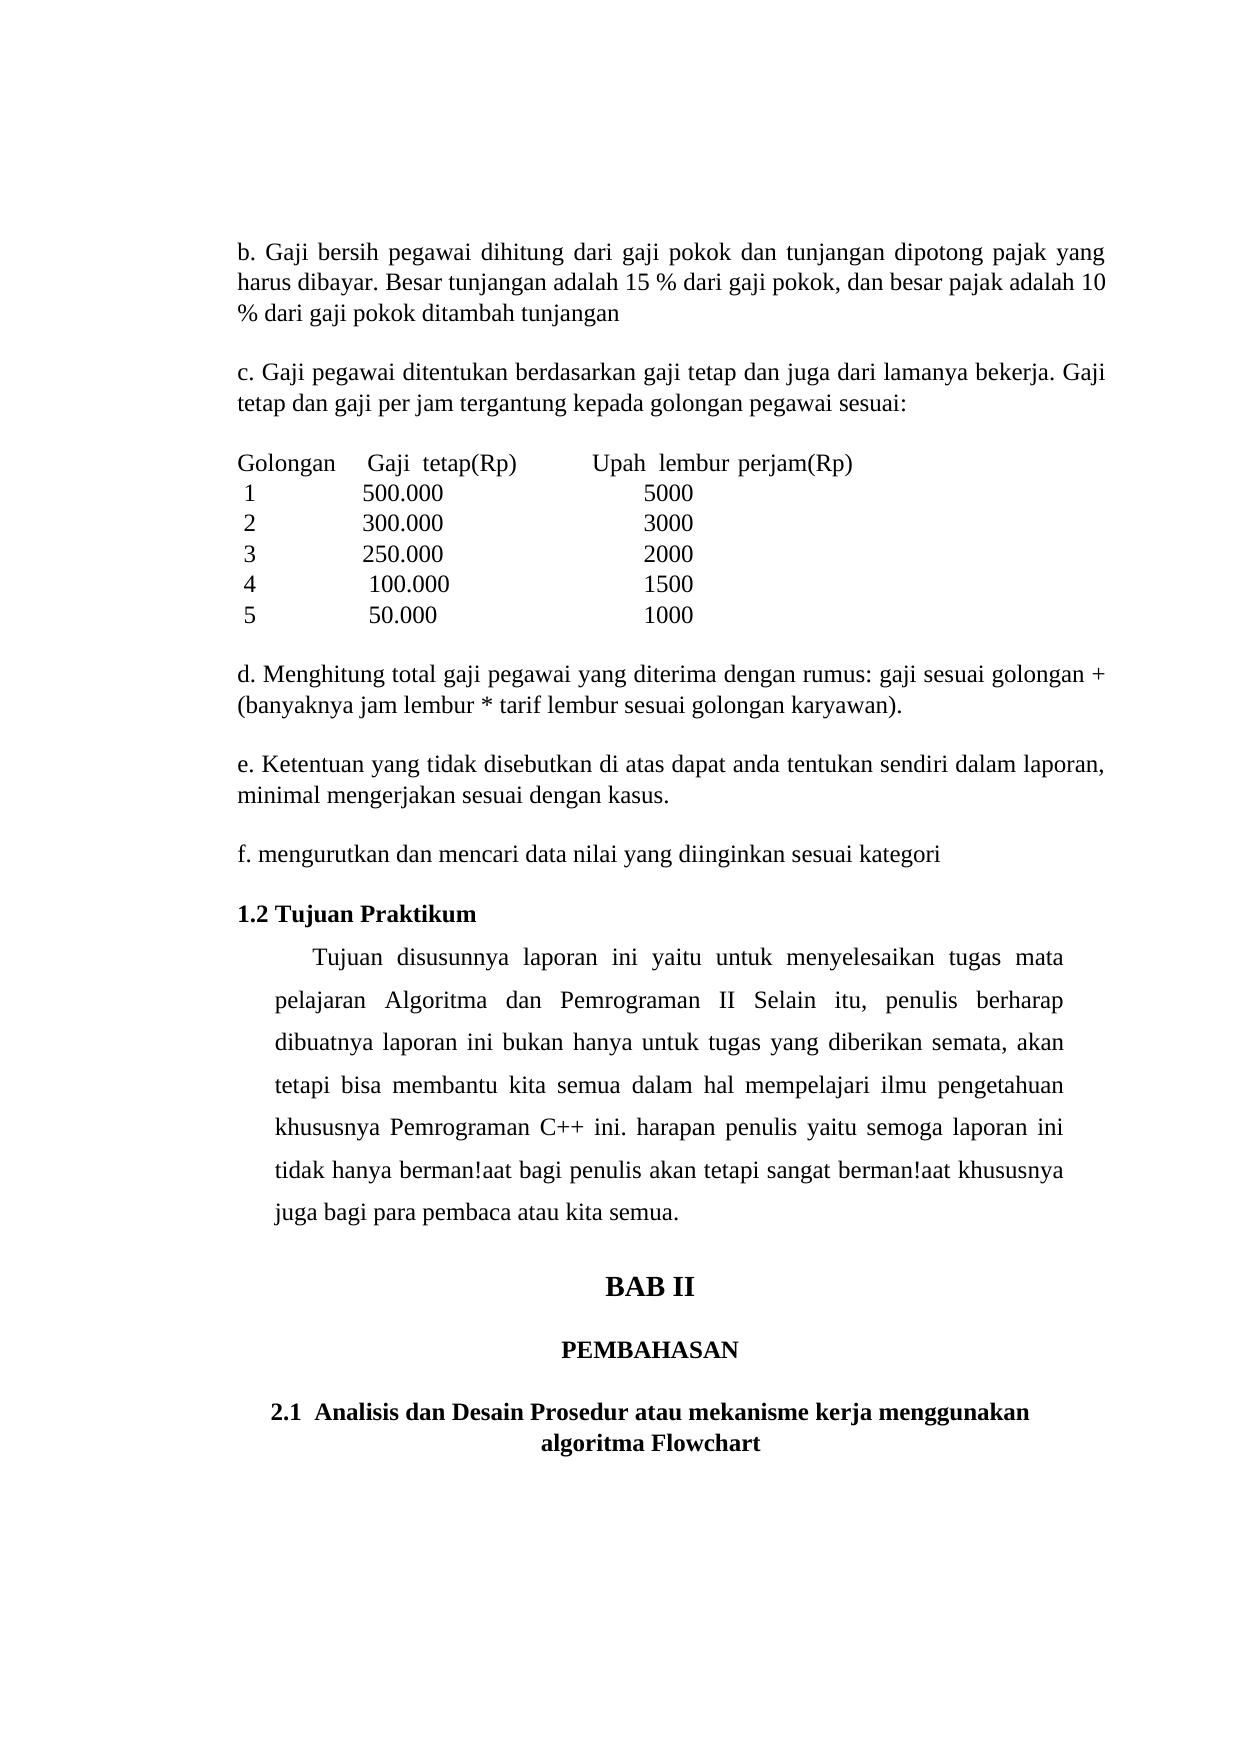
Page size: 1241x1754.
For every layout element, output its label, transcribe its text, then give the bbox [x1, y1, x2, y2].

text d. Menghitung total gaji pegawai yang diterima dengan rumus: gaji sesuai golongan + (banyaknya jam lembur * tarif lembur sesuai golongan karyawan). [237, 659, 1106, 718]
text f. mengurutkan dan mencari data nilai yang diinginkan sesuai kategori [237, 839, 1106, 868]
text Golongan Gajigtetap(Rp) Upahglemburfperjam(Rp) 1 500.000 5000 2 300.000 3000 3 250.000 2000 4 100.000 1500 5 50.000 1000 [237, 448, 1106, 628]
text Tujuan disusunnya laporan ini yaitu untuk menyelesaikan tugas mata pelajaran Algoritma dan Pemrograman II Selain itu, penulis berharap dibuatnya laporan ini bukan hanya untuk tugas yang diberikan semata, akan tetapi bisa membantu kita semua dalam hal mempelajari ilmu pengetahuan khususnya Pemrograman C++ ini. harapan penulis yaitu semoga laporan ini tidak hanya berman!aat bagi penulis akan tetapi sangat berman!aat khususnya juga bagi para pembaca atau kita semua. [274, 942, 1065, 1226]
text 1.2 Tujuan Praktikum [237, 899, 1106, 928]
text 2.1 Analisis dan Desain Prosedur atau mekanisme kerja menggunakan algoritma Flowchart [237, 1397, 1063, 1456]
text c. Gaji pegawai ditentukan berdasarkan gaji tetap dan juga dari lamanya bekerja. Gaji tetap dan gaji per jam tergantung kepada golongan pegawai sesuai: [237, 357, 1106, 417]
text e. Ketentuan yang tidak disebutkan di atas dapat anda tentukan sendiri dalam laporan, minimal mengerjakan sesuai dengan kasus. [237, 749, 1106, 809]
text BAB II [237, 1269, 1063, 1303]
text b. Gaji bersih pegawai dihitung dari gaji pokok dan tunjangan dipotong pajak yang harus dibayar. Besar tunjangan adalah 15 % dari gaji pokok, dan besar pajak adalah 10 % dari gaji pokok ditambah tunjangan [237, 237, 1106, 327]
text PEMBAHASAN [237, 1336, 1063, 1364]
